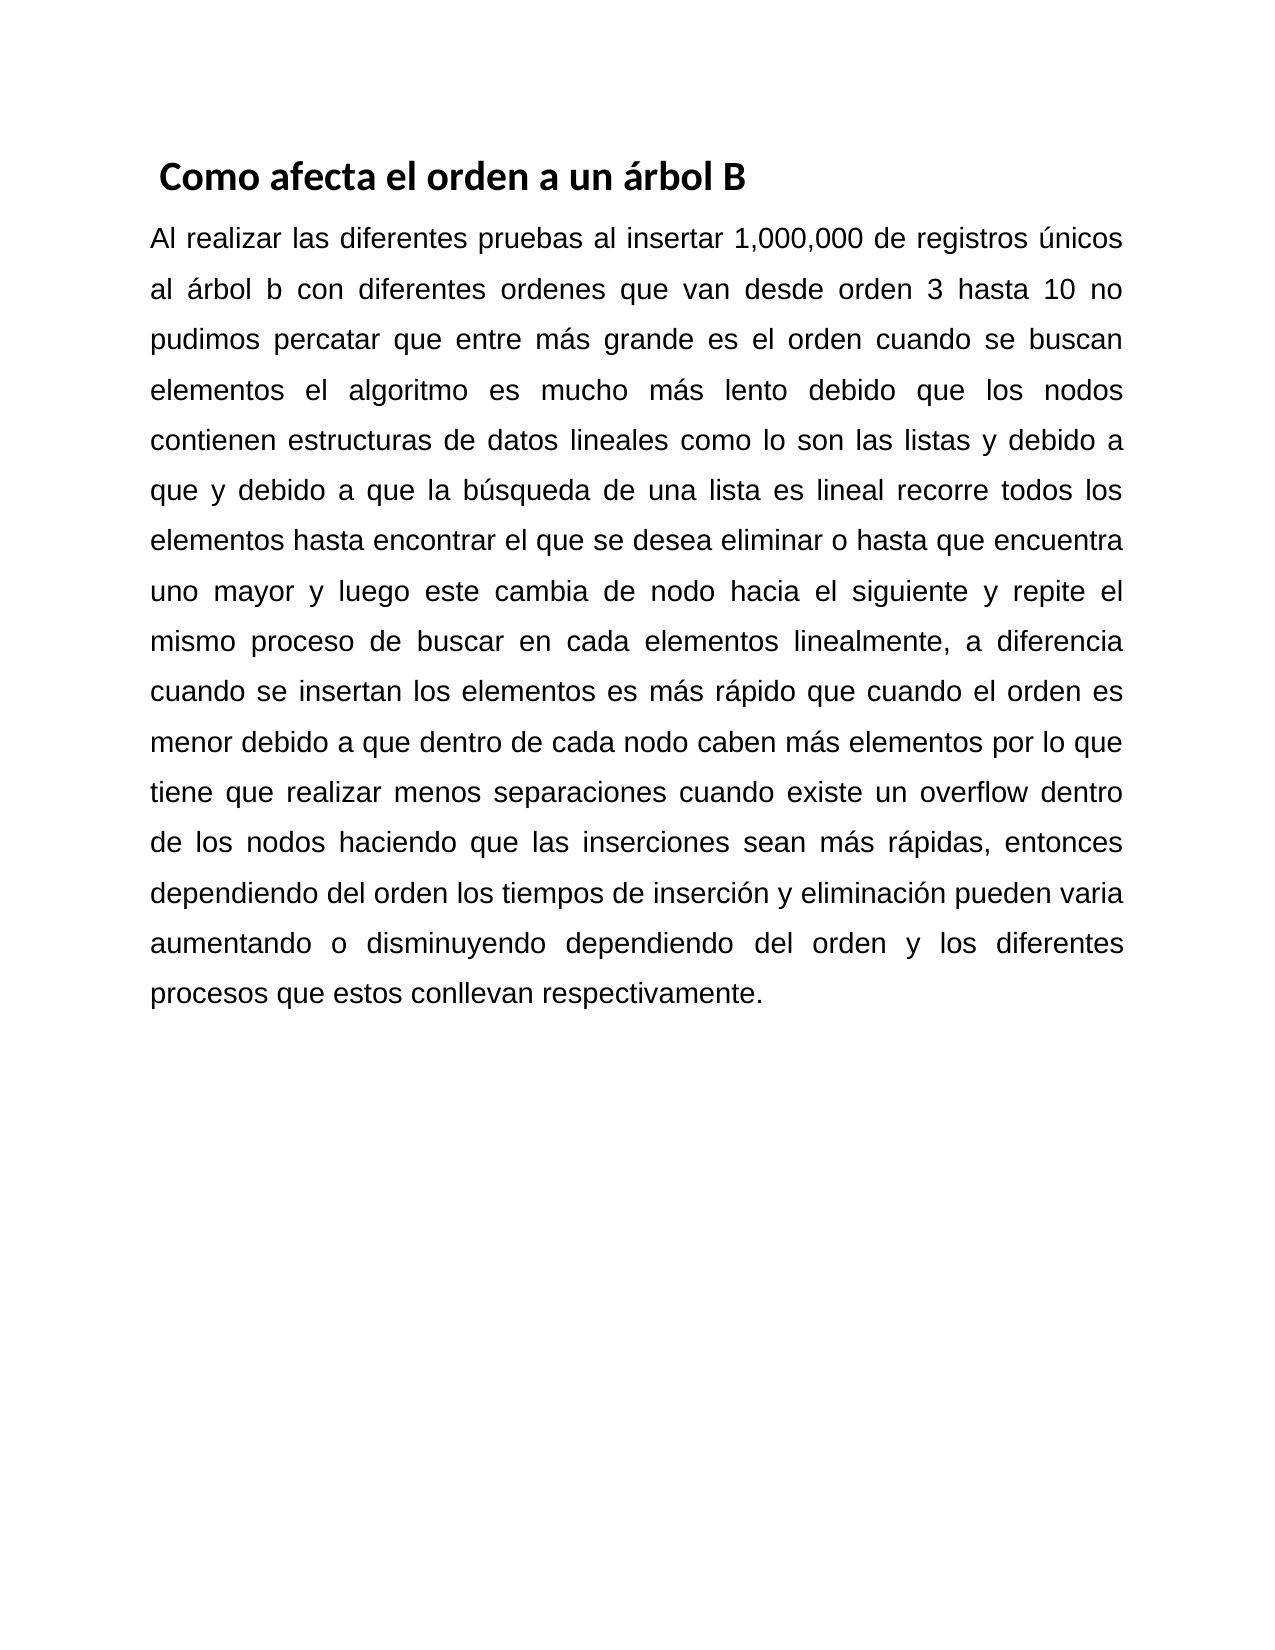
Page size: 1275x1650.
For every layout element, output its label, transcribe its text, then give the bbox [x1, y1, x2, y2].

text Como afecta el orden a un árbol B [150, 150, 1125, 201]
text Al realizar las diferentes pruebas al insertar 1,000,000 de registros únicos al árbol b con diferentes ordenes que van desde orden 3 hasta 10 no pudimos percatar que entre más grande es el orden cuando se buscan elementos el algoritmo es mucho más lento debido que los nodos contienen estructuras de datos lineales como lo son las listas y debido a que y debido a que la búsqueda de una lista es lineal recorre todos los elementos hasta encontrar el que se desea eliminar o hasta que encuentra uno mayor y luego este cambia de nodo hacia el siguiente y repite el mismo proceso de buscar en cada elementos linealmente, a diferencia cuando se insertan los elementos es más rápido que cuando el orden es menor debido a que dentro de cada nodo caben más elementos por lo que tiene que realizar menos separaciones cuando existe un overflow dentro de los nodos haciendo que las inserciones sean más rápidas, entonces dependiendo del orden los tiempos de inserción y eliminación pueden varia aumentando o disminuyendo dependiendo del orden y los diferentes procesos que estos conllevan respectivamente. [150, 222, 1125, 1010]
